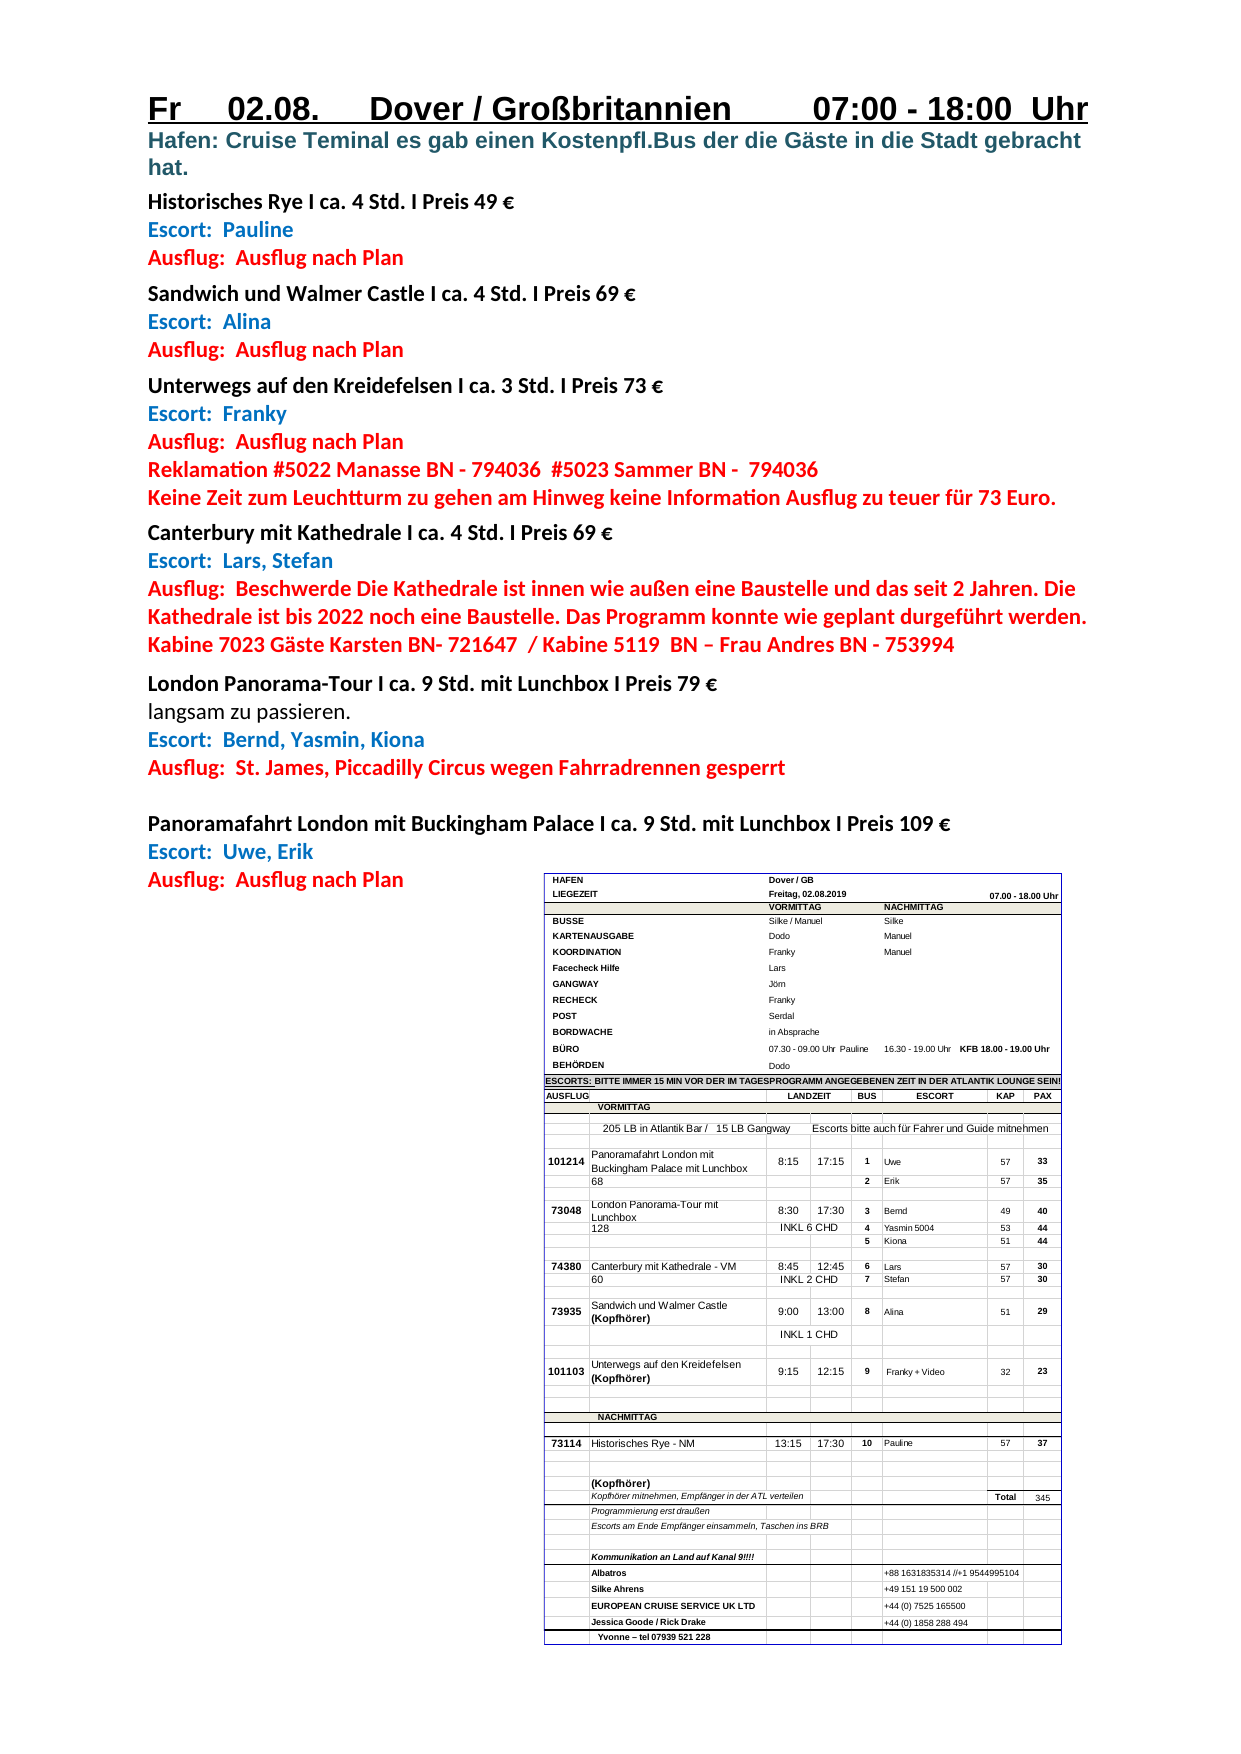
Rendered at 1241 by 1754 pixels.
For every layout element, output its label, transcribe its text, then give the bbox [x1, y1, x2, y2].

text London Panorama-Tour I ca. 9 Std. mit Lunchbox I Preis 79 € langsam zu passieren. Escort: Bernd, Yasmin, Kiona Ausflug: St. James, Piccadilly Circus wegen Fahrradrennen gesperrt [148, 669, 1093, 781]
text Hafen: Cruise Teminal es gab einen Kostenpfl.Bus der die Gäste in die Stadt gebracht hat. [148, 127, 1093, 180]
text Reklamation #5022 Manasse BN - 794036 #5023 Sammer BN - 794036 [148, 455, 1093, 483]
text Keine Zeit zum Leuchtturm zu gehen am Hinweg keine Information Ausflug zu teuer für 73 Euro. [148, 483, 1093, 511]
text Historisches Rye I ca. 4 Std. I Preis 49 € Escort: Pauline Ausflug: Ausflug nach Plan [148, 187, 1093, 271]
text Panoramafahrt London mit Buckingham Palace I ca. 9 Std. mit Lunchbox I Preis 109 € Escort: Uwe, Erik [148, 809, 1093, 865]
text Unterwegs auf den Kreidefelsen I ca. 3 Std. I Preis 73 € Escort: Franky Ausflug: Ausflug nach Plan [148, 371, 1093, 455]
text Ausflug: Ausflug nach Plan [148, 865, 1093, 893]
text Sandwich und Walmer Castle I ca. 4 Std. I Preis 69 € Escort: Alina Ausflug: Ausflug nach Plan [148, 279, 1093, 363]
text Fr 02.08. Dover / Großbritannien 07:00 - 18:00 Uhr [148, 89, 1093, 127]
text Canterbury mit Kathedrale I ca. 4 Std. I Preis 69 € Escort: Lars, Stefan Ausflug: Beschwerde Die Kathedrale ist innen wie außen eine Baustelle und das seit 2 Jahren. Die Kathedrale ist bis 2022 noch eine Baustelle. Das Programm konnte wie geplant durgeführt werden. Kabine 7023 Gäste Karsten BN- 721647 / Kabine 5119 BN – Frau Andres BN - 753994 [148, 518, 1093, 658]
